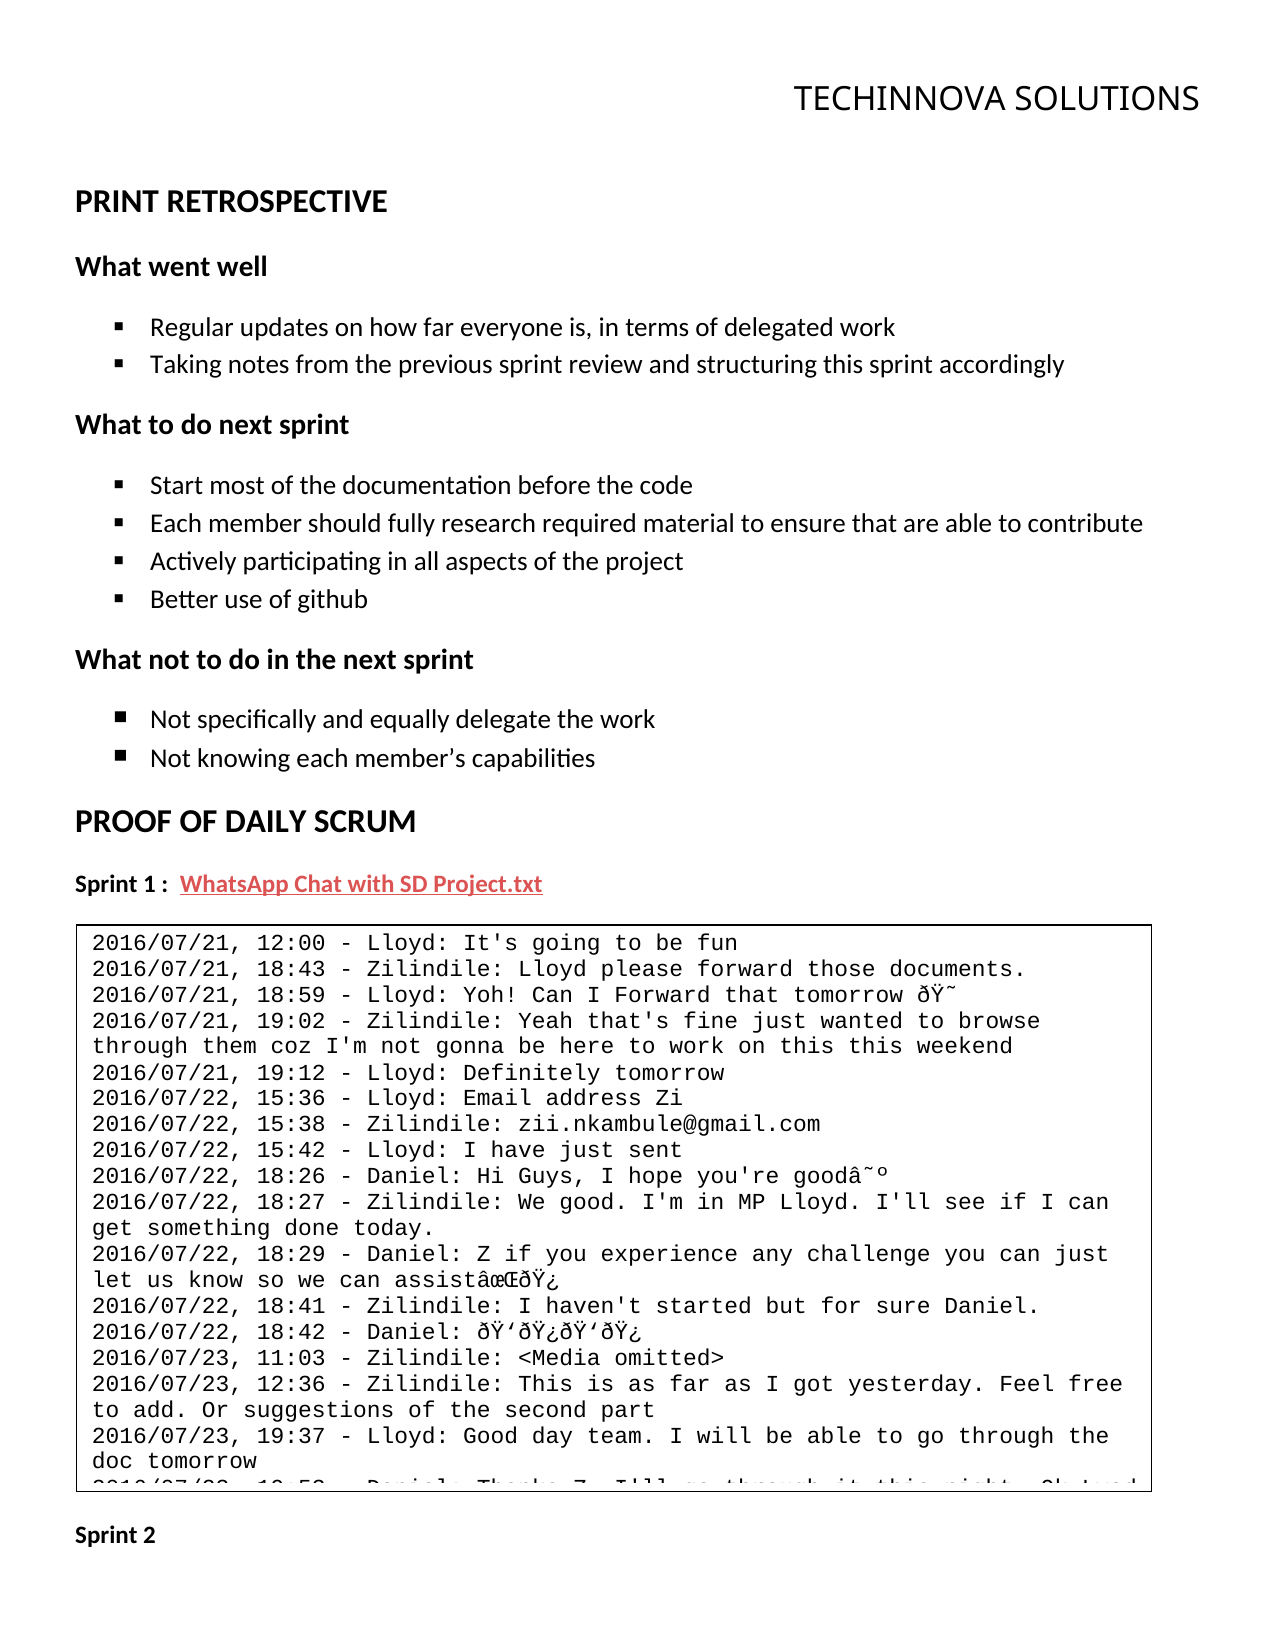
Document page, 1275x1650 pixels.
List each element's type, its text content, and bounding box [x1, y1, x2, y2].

list Each member should fully research required material to ensure that are able to contribute [112, 506, 1200, 539]
text What not to do in the next sprint [75, 641, 1200, 676]
text Sprint 2 [75, 1519, 1200, 1550]
text PRINT RETROSPECTIVE [75, 180, 1200, 221]
list Not knowing each member’s capabilities [112, 741, 1200, 774]
text PROOF OF DAILY SCRUM [75, 800, 1200, 841]
list Not specifically and equally delegate the work [112, 702, 1200, 736]
list Start most of the documentation before the code [112, 468, 1200, 501]
list Regular updates on how far everyone is, in terms of delegated work [112, 310, 1200, 343]
list Better use of github [112, 582, 1200, 615]
text What to do next sprint [75, 406, 1200, 442]
text Sprint 1 : WhatsApp Chat with SD Project.txt [75, 868, 1200, 898]
list Taking notes from the previous sprint review and structuring this sprint accordingly [112, 348, 1200, 381]
text What went well [75, 248, 1200, 284]
list Actively participating in all aspects of the project [112, 544, 1200, 577]
